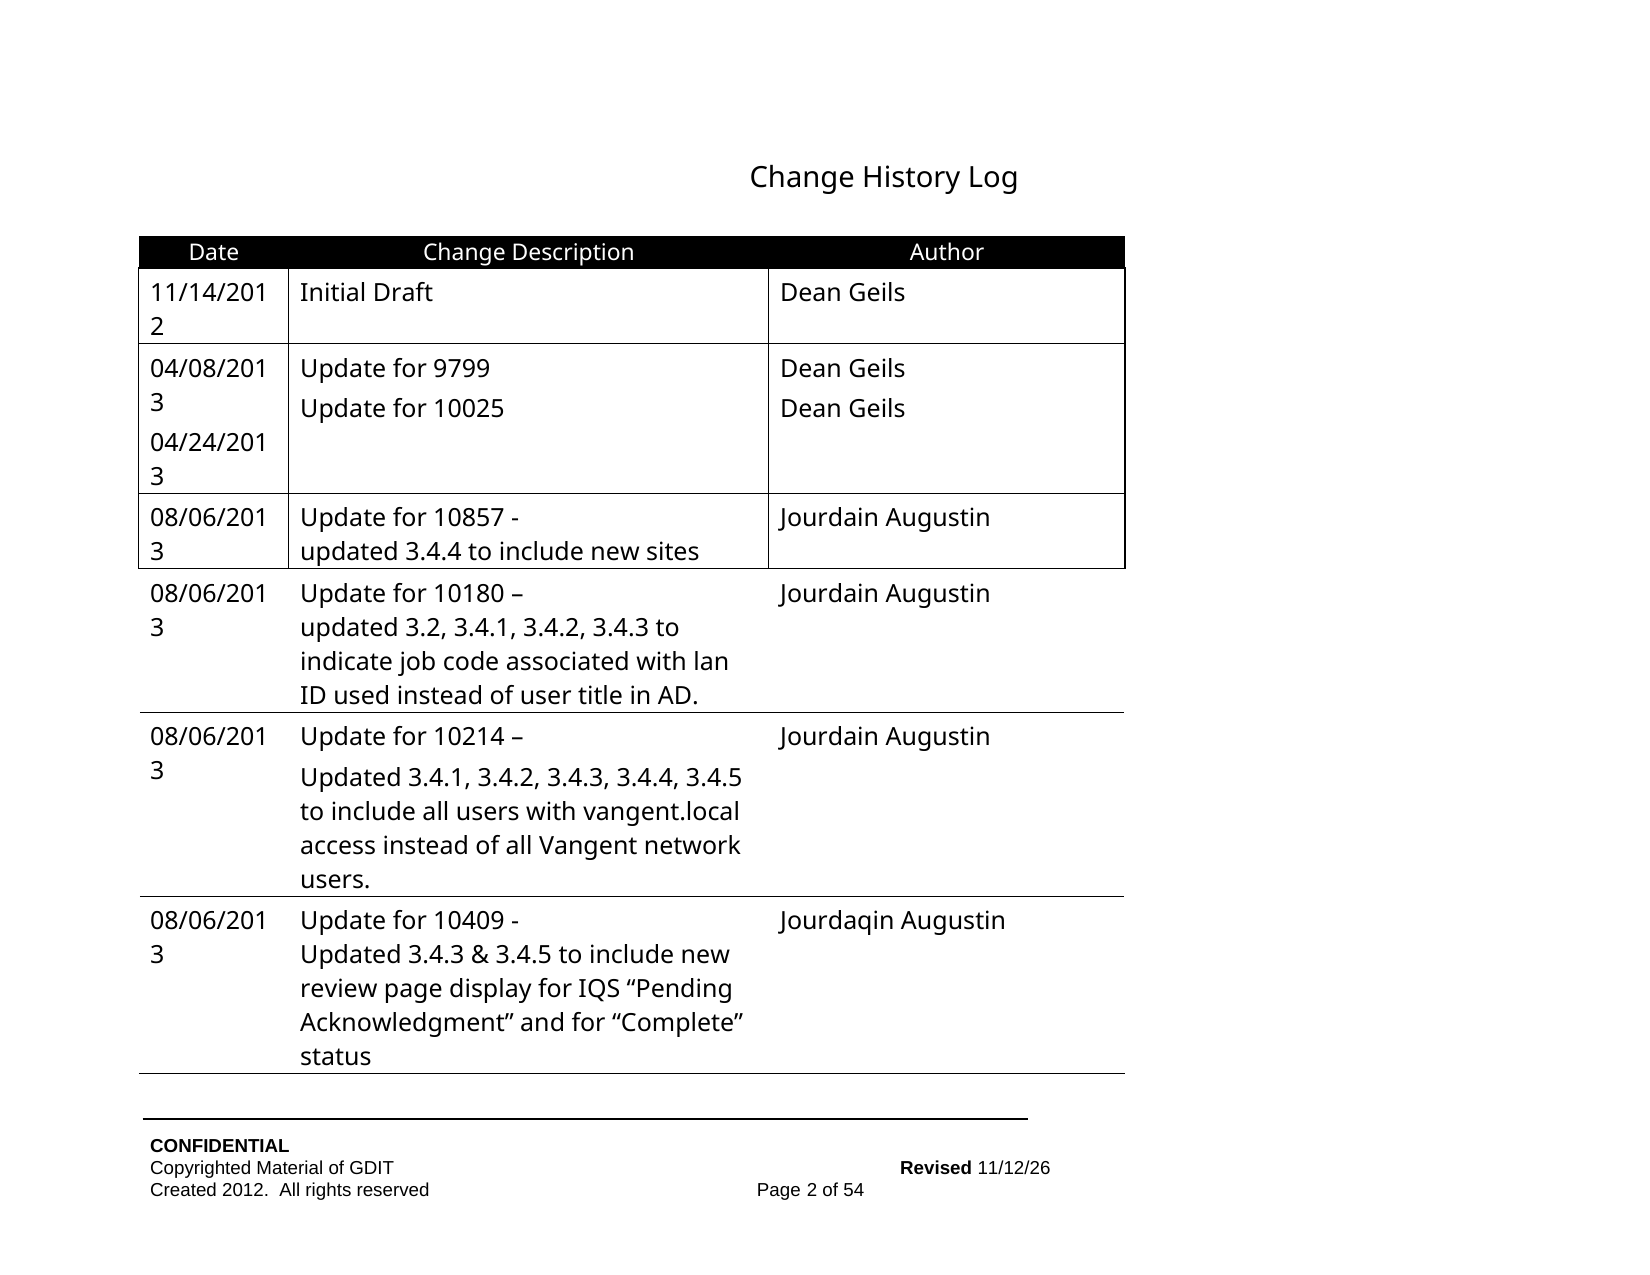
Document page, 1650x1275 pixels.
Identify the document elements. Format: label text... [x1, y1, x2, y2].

table_cell Update for 10214 – Updated 3.4.1, 3.4.2, 3.4.3, 3.4.4, 3.4.5 to include all users with vangent.local access instead of all Vangent network users. [289, 713, 769, 896]
table_header Date [139, 236, 289, 267]
table_cell Update for 10857 - updated 3.4.4 to include new sites [289, 494, 768, 568]
text Change History Log [150, 156, 1618, 196]
table_cell Initial Draft [289, 269, 768, 343]
table_cell Jourdain Augustin [769, 712, 1125, 896]
table_cell Dean Geils Dean Geils [769, 344, 1124, 493]
table_cell 04/08/2013 04/24/2013 [139, 344, 288, 493]
table_cell Dean Geils [769, 269, 1124, 343]
table_cell Jourdain Augustin [769, 569, 1125, 712]
table_cell 08/06/2013 [139, 494, 288, 568]
table_header Change Description [289, 236, 769, 267]
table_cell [289, 897, 769, 1073]
table_cell Update for 10180 – updated 3.2, 3.4.1, 3.4.2, 3.4.3 to indicate job code associated with lan ID used instead of user title in AD. [289, 569, 769, 712]
table_cell 11/14/2012 [139, 269, 288, 343]
table_cell Jourdaqin Augustin [769, 896, 1125, 1073]
table_header Author [769, 236, 1125, 267]
table_cell 08/06/2013 [139, 713, 289, 896]
table_cell 08/06/2013 [139, 569, 289, 712]
table_cell Jourdain Augustin [769, 494, 1124, 568]
table_cell 08/06/2013 [139, 897, 289, 1073]
table_cell Update for 9799 Update for 10025 [289, 344, 768, 493]
